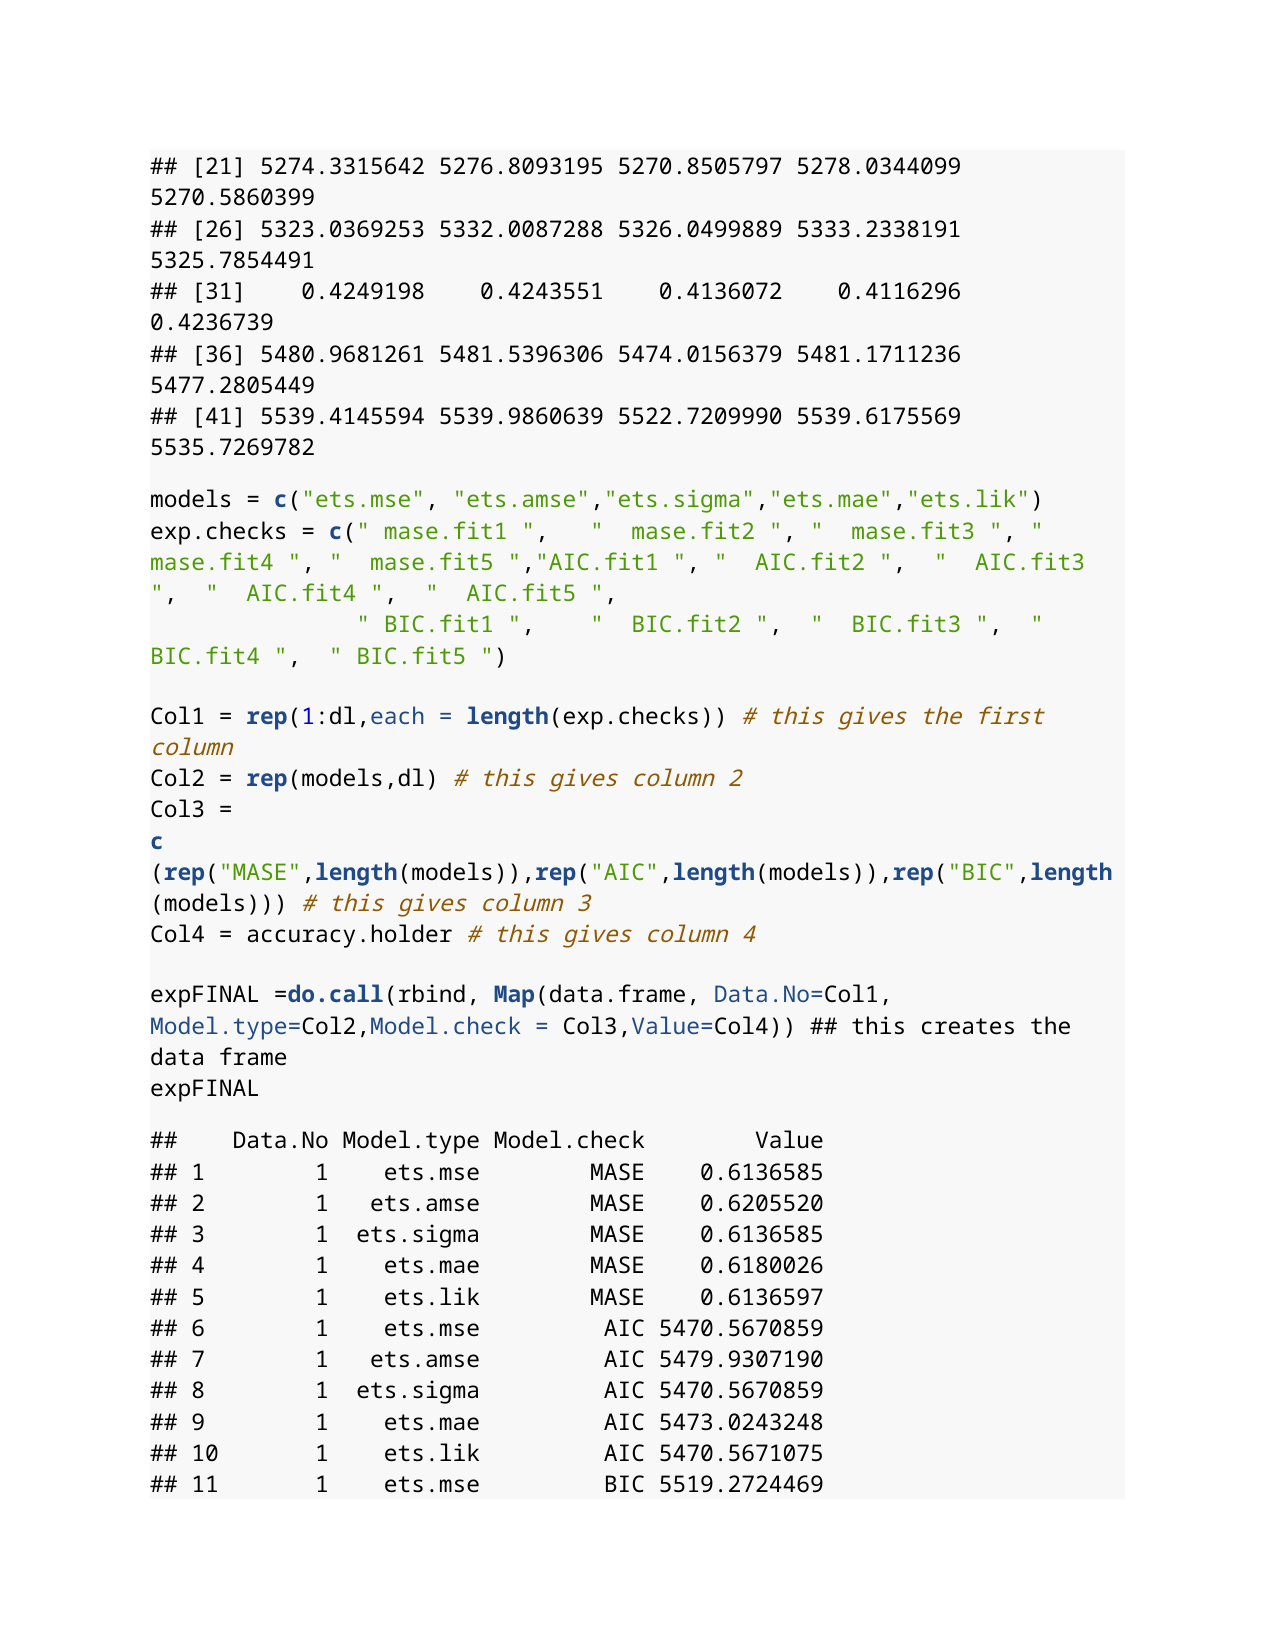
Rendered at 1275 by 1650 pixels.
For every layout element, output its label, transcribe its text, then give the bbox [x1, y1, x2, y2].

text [150, 150, 1125, 462]
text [150, 1124, 1125, 1499]
text models = c("ets.mse", "ets.amse","ets.sigma","ets.mae","ets.lik") exp.checks = c(" mase.fit1 ", " mase.fit2 ", " mase.fit3 ", " mase.fit4 ", " mase.fit5 ","AIC.fit1 ", " AIC.fit2 ", " AIC.fit3 ", " AIC.fit4 ", " AIC.fit5 ", " BIC.fit1 ", " BIC.fit2 ", " BIC.fit3 ", " BIC.fit4 ", " BIC.fit5 ") Col1 = rep(1:dl,each = length(exp.checks)) # this gives the first column Col2 = rep(models,dl) # this gives column 2 Col3 = c(rep("MASE",length(models)),rep("AIC",length(models)),rep("BIC",length(models))) # this gives column 3 Col4 = accuracy.holder # this gives column 4 expFINAL =do.call(rbind, Map(data.frame, Data.No=Col1, Model.type=Col2,Model.check = Col3,Value=Col4)) ## this creates the data frame expFINAL [150, 483, 1125, 1103]
